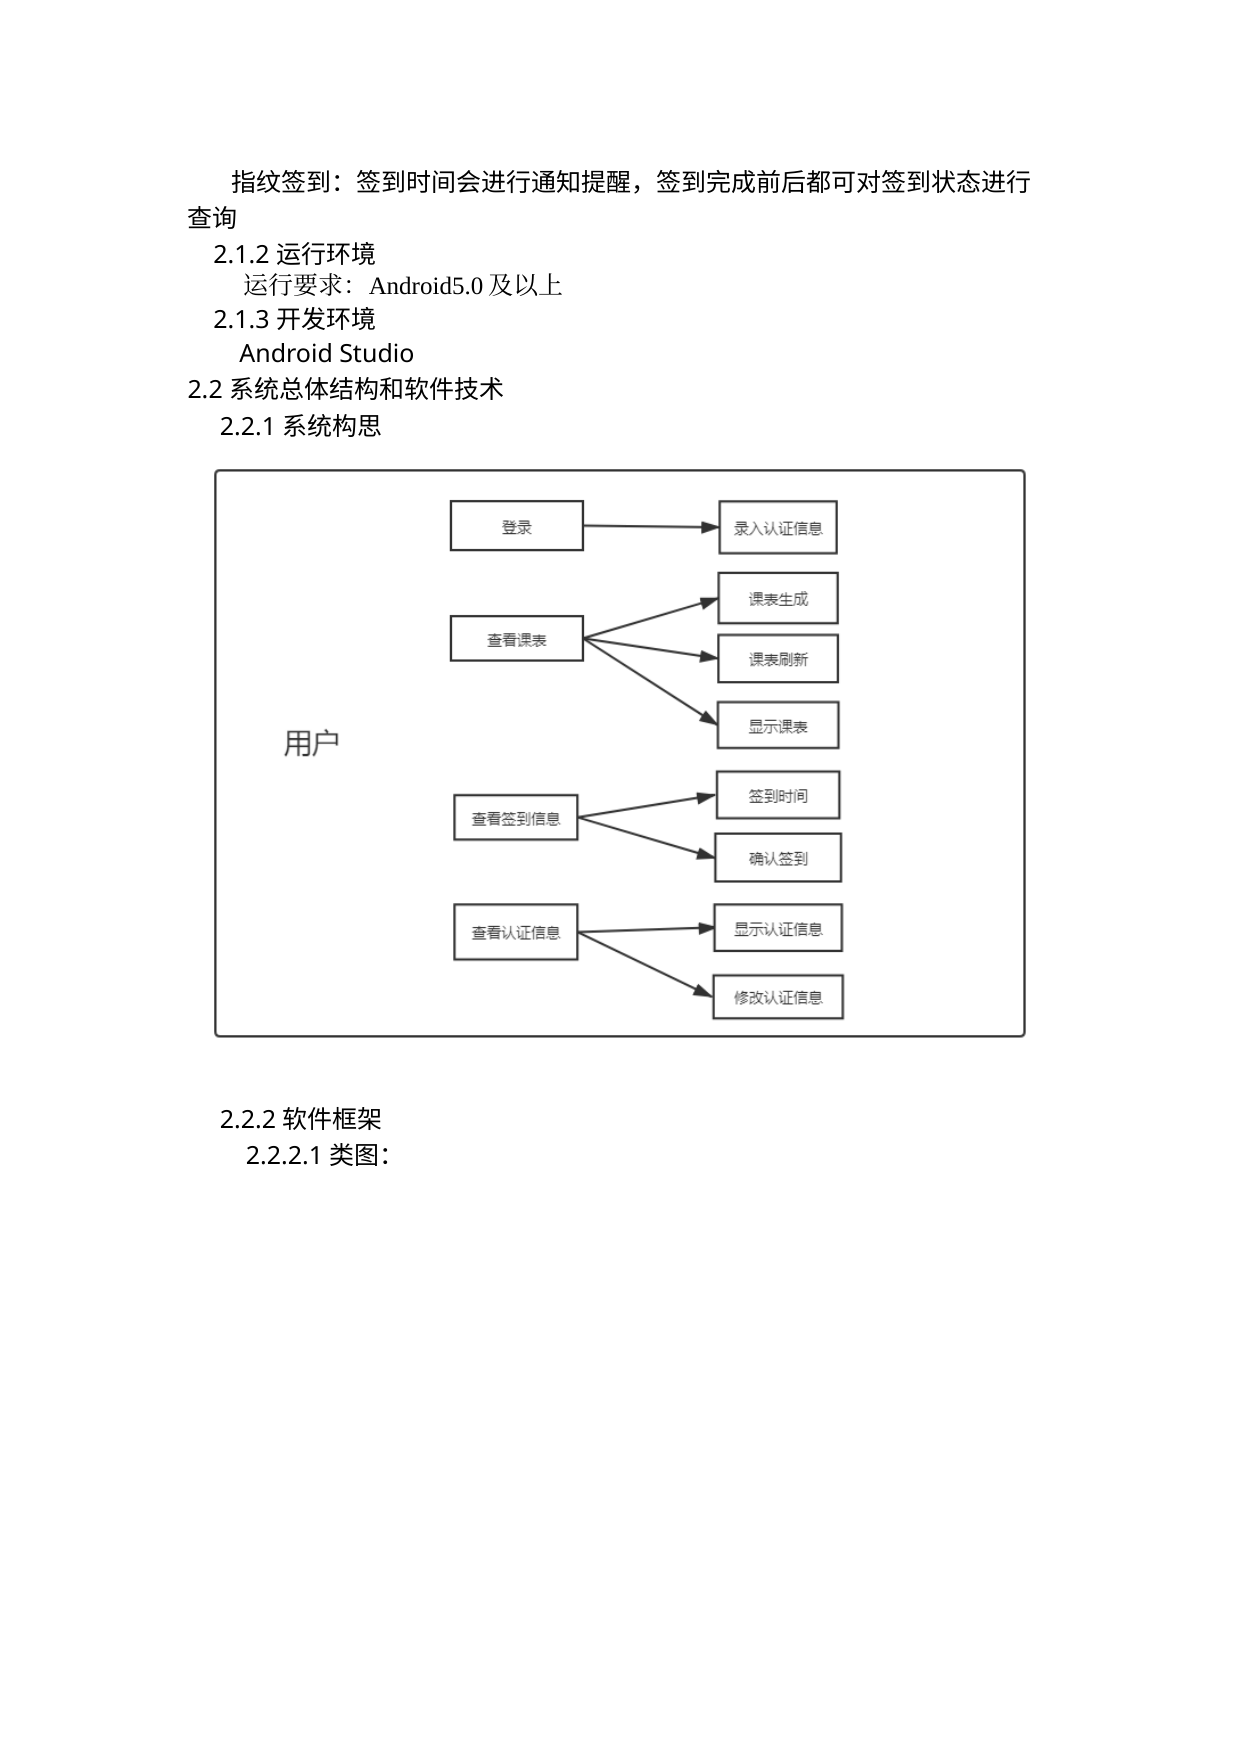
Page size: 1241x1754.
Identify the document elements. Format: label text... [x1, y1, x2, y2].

text 2.2 系统总体结构和软件技术 [187, 370, 1053, 406]
picture [187, 442, 1053, 1066]
text 2.1.3 开发环境 [187, 299, 1053, 336]
text 2.2.1 系统构思 [187, 406, 1053, 442]
text 运行要求：Android5.0及以上 [187, 271, 1053, 299]
text Android Studio [187, 336, 1053, 370]
text 2.2.2.1 类图： [187, 1136, 1053, 1172]
text 2.1.2 运行环境 [187, 234, 1053, 271]
text 指纹签到：签到时间会进行通知提醒，签到完成前后都可对签到状态进行查询 [187, 162, 1053, 234]
text 2.2.2 软件框架 [187, 1099, 1053, 1136]
